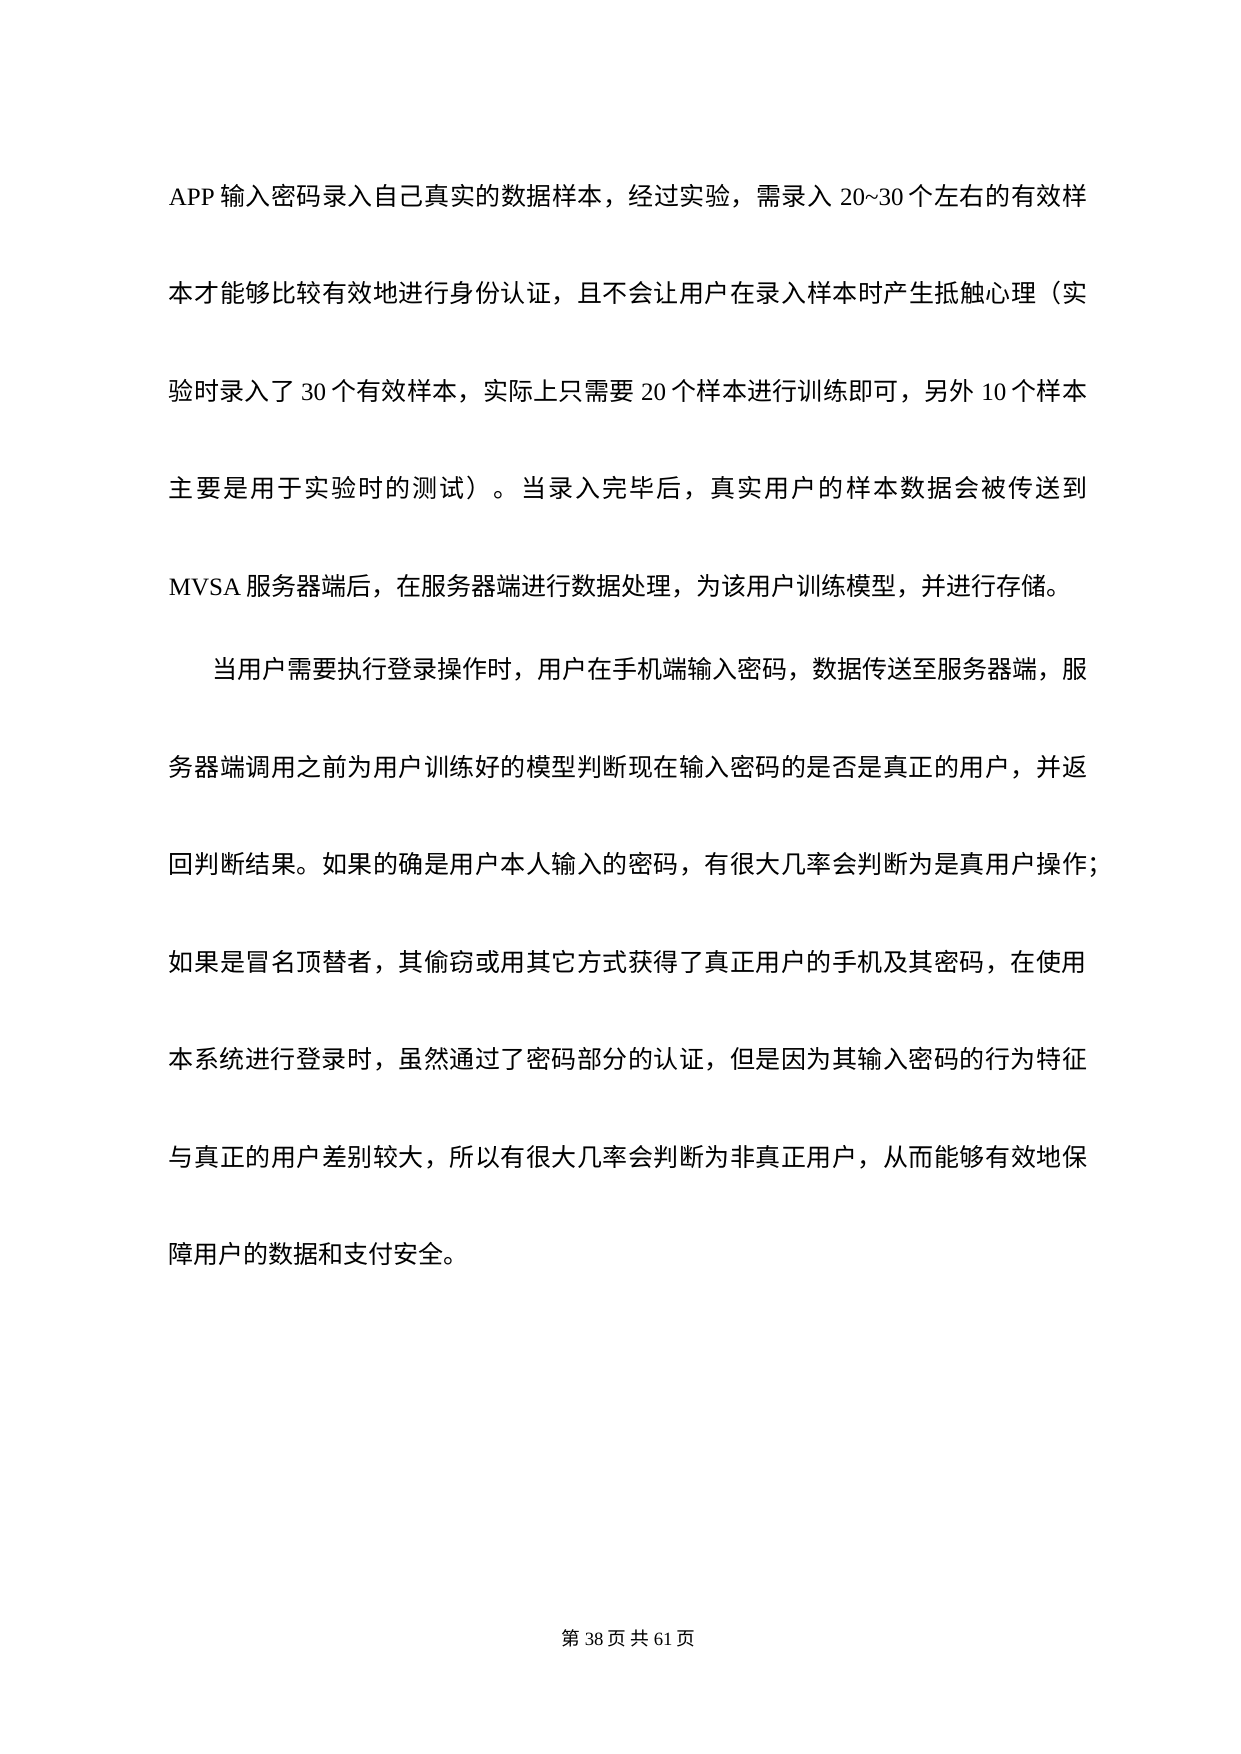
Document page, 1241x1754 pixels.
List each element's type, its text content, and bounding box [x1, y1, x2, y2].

text 当用户需要执行登录操作时，用户在手机端输入密码，数据传送至服务器端，服务器端调用之前为用户训练好的模型判断现在输入密码的是否是真正的用户，并返回判断结果。如果的确是用户本人输入的密码，有很大几率会判断为是真用户操作；如果是冒名顶替者，其偷窃或用其它方式获得了真正用户的手机及其密码，在使用本系统进行登录时，虽然通过了密码部分的认证，但是因为其输入密码的行为特征与真正的用户差别较大，所以有很大几率会判断为非真正用户，从而能够有效地保障用户的数据和支付安全。 [169, 635, 1087, 1285]
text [169, 162, 1087, 617]
